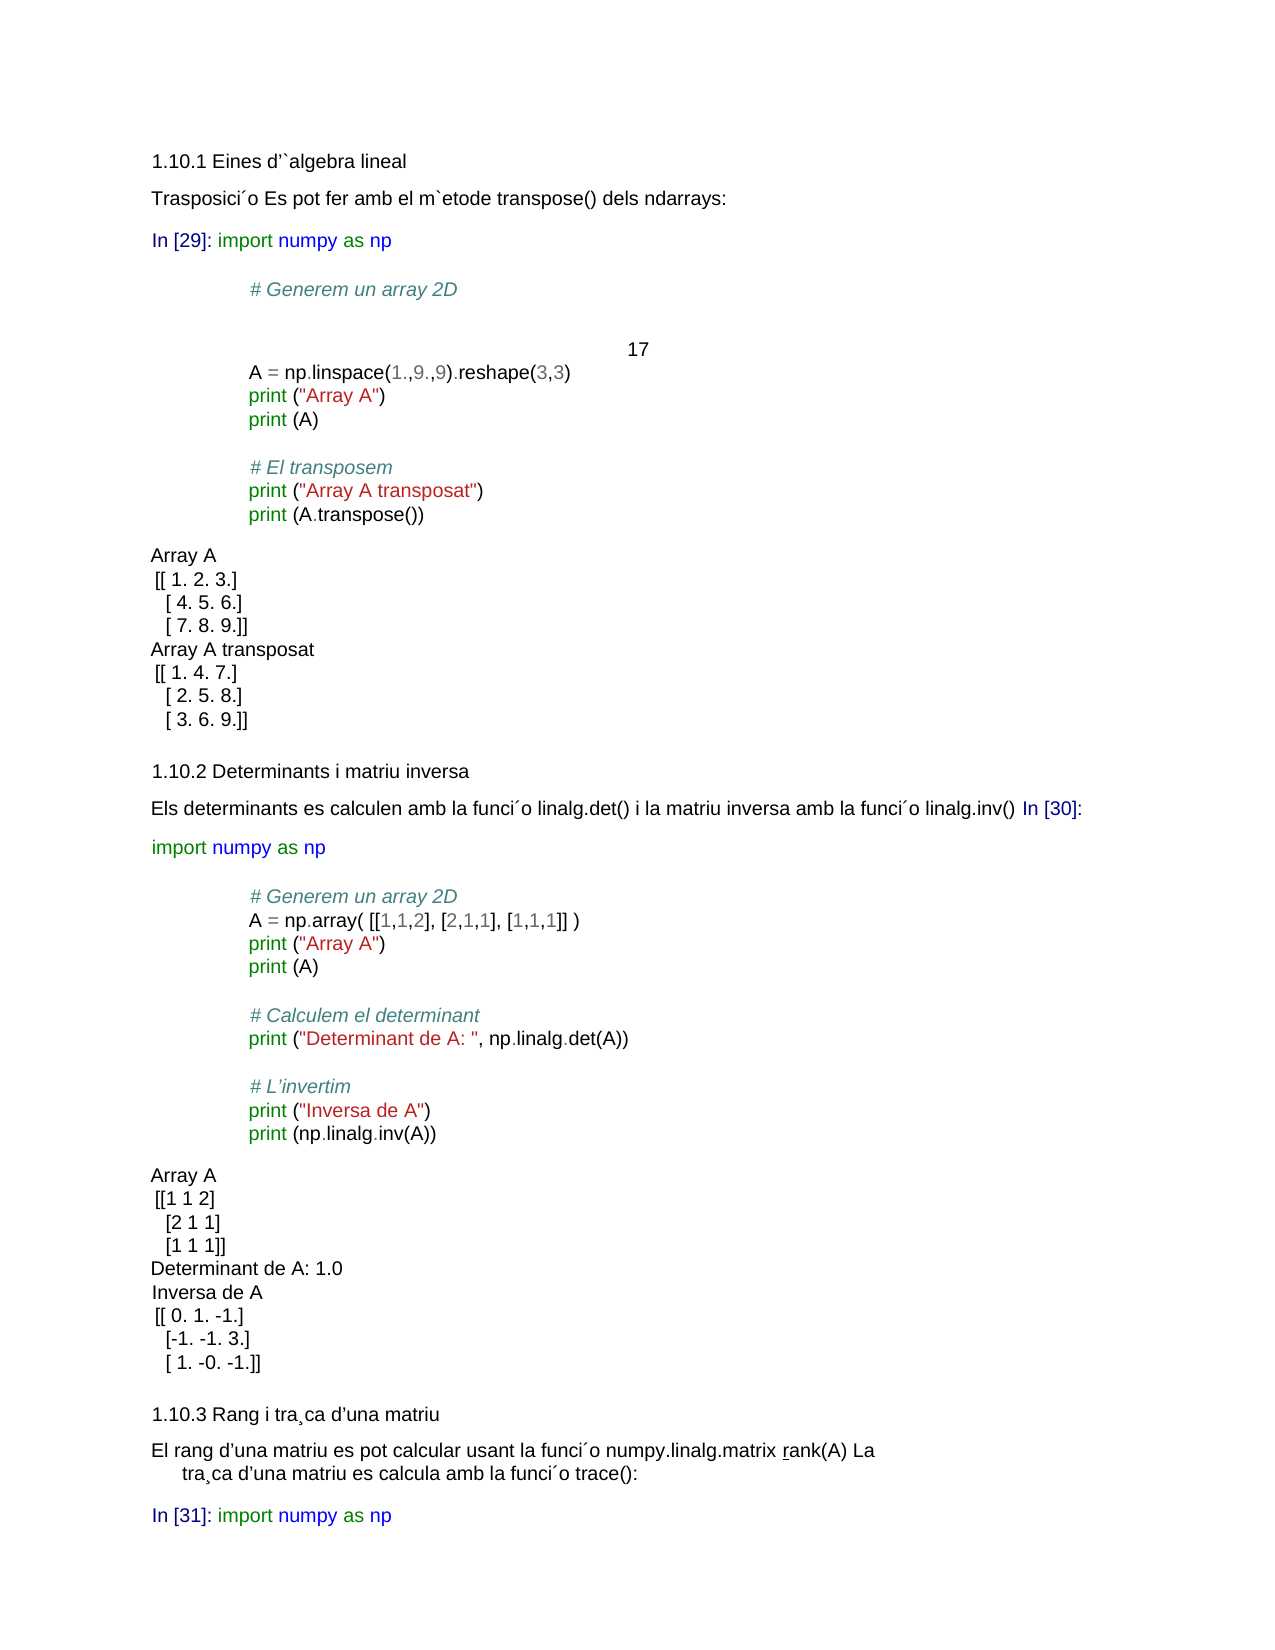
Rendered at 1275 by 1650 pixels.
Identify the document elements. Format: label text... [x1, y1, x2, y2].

text print (A) [248, 955, 1126, 978]
text 1.10.3 Rang i tra¸ca d’una matriu [152, 1402, 1126, 1425]
text [ 4. 5. 6.] [165, 591, 1126, 614]
text Inversa de A [152, 1281, 1126, 1303]
text Array A [150, 1164, 1126, 1187]
text In [31]: import numpy as np [152, 1503, 1126, 1526]
text print (np.linalg.inv(A)) [248, 1122, 1126, 1144]
text [[ 0. 1. -1.] [154, 1304, 1126, 1327]
text print ("Array A") [248, 932, 1126, 955]
text [-1. -1. 3.] [165, 1327, 1126, 1350]
text # El transposem [250, 456, 1126, 478]
text 17 [150, 338, 1126, 361]
text [[ 1. 4. 7.] [154, 661, 1126, 684]
text print ("Determinant de A: ", np.linalg.det(A)) [248, 1027, 1126, 1050]
text 1.10.1 Eines d’`algebra lineal [152, 150, 1126, 173]
text A = np.linspace(1.,9.,9).reshape(3,3) [248, 361, 1126, 383]
text Determinant de A: 1.0 [150, 1257, 1126, 1280]
text [1 1 1]] [165, 1234, 1126, 1257]
text Els determinants es calculen amb la funci´o linalg.det() i la matriu inversa amb la funci´o linalg.inv() In [30]: import numpy as np [151, 796, 1117, 859]
text In [29]: import numpy as np [152, 229, 1126, 252]
text [ 3. 6. 9.]] [165, 708, 1126, 730]
text print (A.transpose()) [248, 502, 1126, 525]
text Array A transposat [150, 638, 1126, 660]
text [2 1 1] [165, 1211, 1126, 1233]
text [ 1. -0. -1.]] [165, 1351, 1126, 1373]
text [ 2. 5. 8.] [165, 684, 1126, 707]
text # Generem un array 2D [250, 277, 1126, 300]
text print (A) [248, 407, 1126, 430]
text # Generem un array 2D [250, 885, 1126, 908]
text [[ 1. 2. 3.] [154, 568, 1126, 590]
text [[1 1 2] [154, 1187, 1126, 1210]
text 1.10.2 Determinants i matriu inversa [152, 760, 1126, 782]
text # L’invertim [250, 1075, 1126, 1098]
text # Calculem el determinant [250, 1004, 1126, 1026]
text print ("Array A transposat") [248, 479, 1126, 502]
text [ 7. 8. 9.]] [165, 614, 1126, 637]
text print ("Array A") [248, 384, 1126, 407]
text Array A [150, 544, 1126, 567]
text Trasposici´o Es pot fer amb el m`etode transpose() dels ndarrays: [151, 187, 1126, 209]
text A = np.array( [[1,1,2], [2,1,1], [1,1,1]] ) [248, 909, 1126, 931]
text print ("Inversa de A") [248, 1098, 1126, 1121]
text El rang d’una matriu es pot calcular usant la funci´o numpy.linalg.matrix rank(A) La tra¸ca d’una matriu es calcula amb la funci´o trace(): [151, 1439, 921, 1484]
